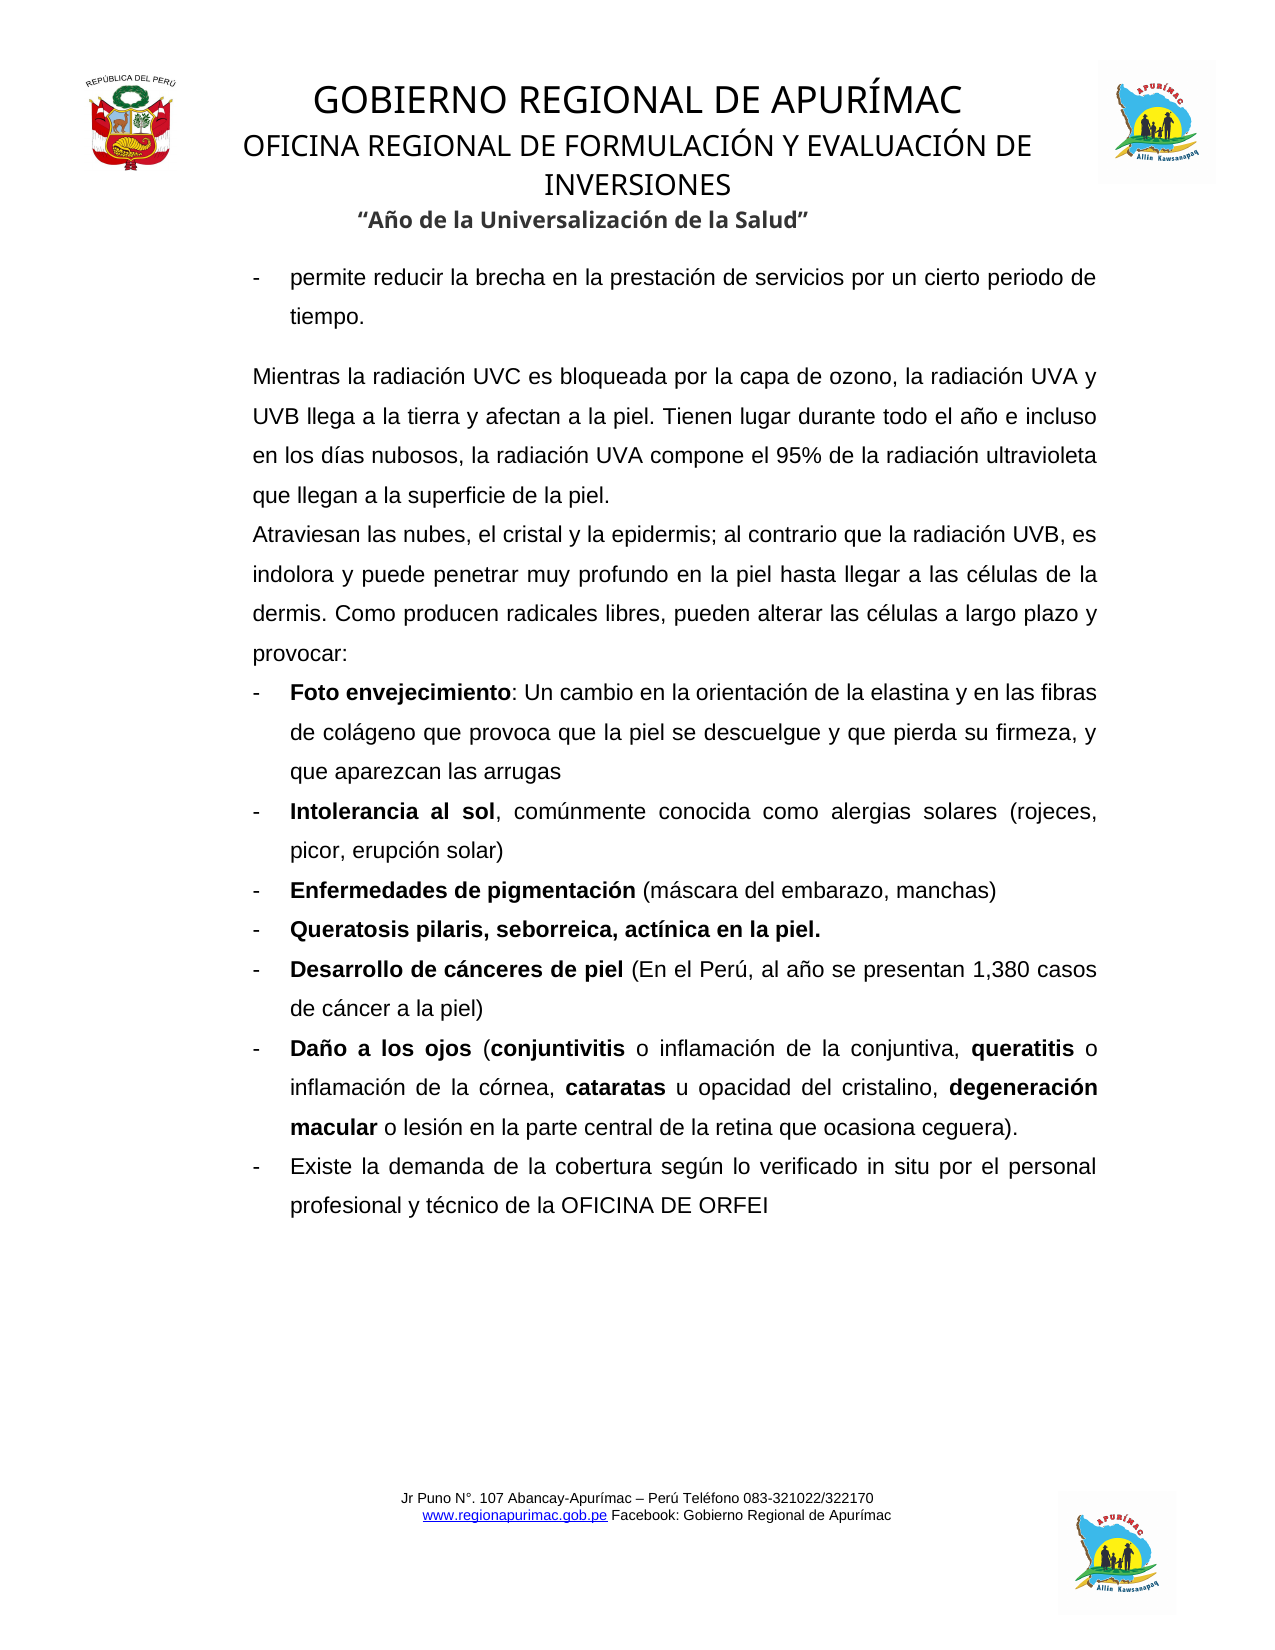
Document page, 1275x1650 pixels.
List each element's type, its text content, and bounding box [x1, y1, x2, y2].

text Mientras la radiación UVC es bloqueada por la capa de ozono, la radiación UVA y UVB llega a la tierra y afectan a la piel. Tienen lugar durante todo el año e incluso en los días nubosos, la radiación UVA compone el 95% de la radiación ultravioleta que llegan a la superficie de la piel. [252, 363, 1098, 508]
picture [83, 75, 178, 171]
picture [1097, 60, 1217, 184]
text Atraviesan las nubes, el cristal y la epidermis; al contrario que la radiación UVB, es indolora y puede penetrar muy profundo en la piel hasta llegar a las células de la dermis. Como producen radicales libres, pueden alterar las células a largo plazo y provocar: [252, 521, 1098, 666]
list Enfermedades de pigmentación (máscara del embarazo, manchas) [252, 877, 1098, 903]
list Existe la demanda de la cobertura según lo verificado in situ por el personal profesional y técnico de la OFICINA DE ORFEI [252, 1153, 1098, 1219]
list Intolerancia al sol, comúnmente conocida como alergias solares (rojeces, picor, erupción solar) [252, 798, 1098, 863]
list Queratosis pilaris, seborreica, actínica en la piel. [252, 916, 1098, 942]
list Desarrollo de cánceres de piel (En el Perú, al año se presentan 1,380 casos de cáncer a la piel) [252, 956, 1098, 1021]
picture [1057, 1491, 1177, 1615]
list Foto envejecimiento: Un cambio en la orientación de la elastina y en las fibras de colágeno que provoca que la piel se descuelgue y que pierda su firmeza, y que aparezcan las arrugas [252, 679, 1098, 784]
list Daño a los ojos (conjuntivitis o inflamación de la conjuntiva, queratitis o inflamación de la córnea, cataratas u opacidad del cristalino, degeneración macular o lesión en la parte central de la retina que ocasiona ceguera). [252, 1034, 1098, 1140]
list permite reducir la brecha en la prestación de servicios por un cierto periodo de tiempo. [252, 263, 1098, 329]
